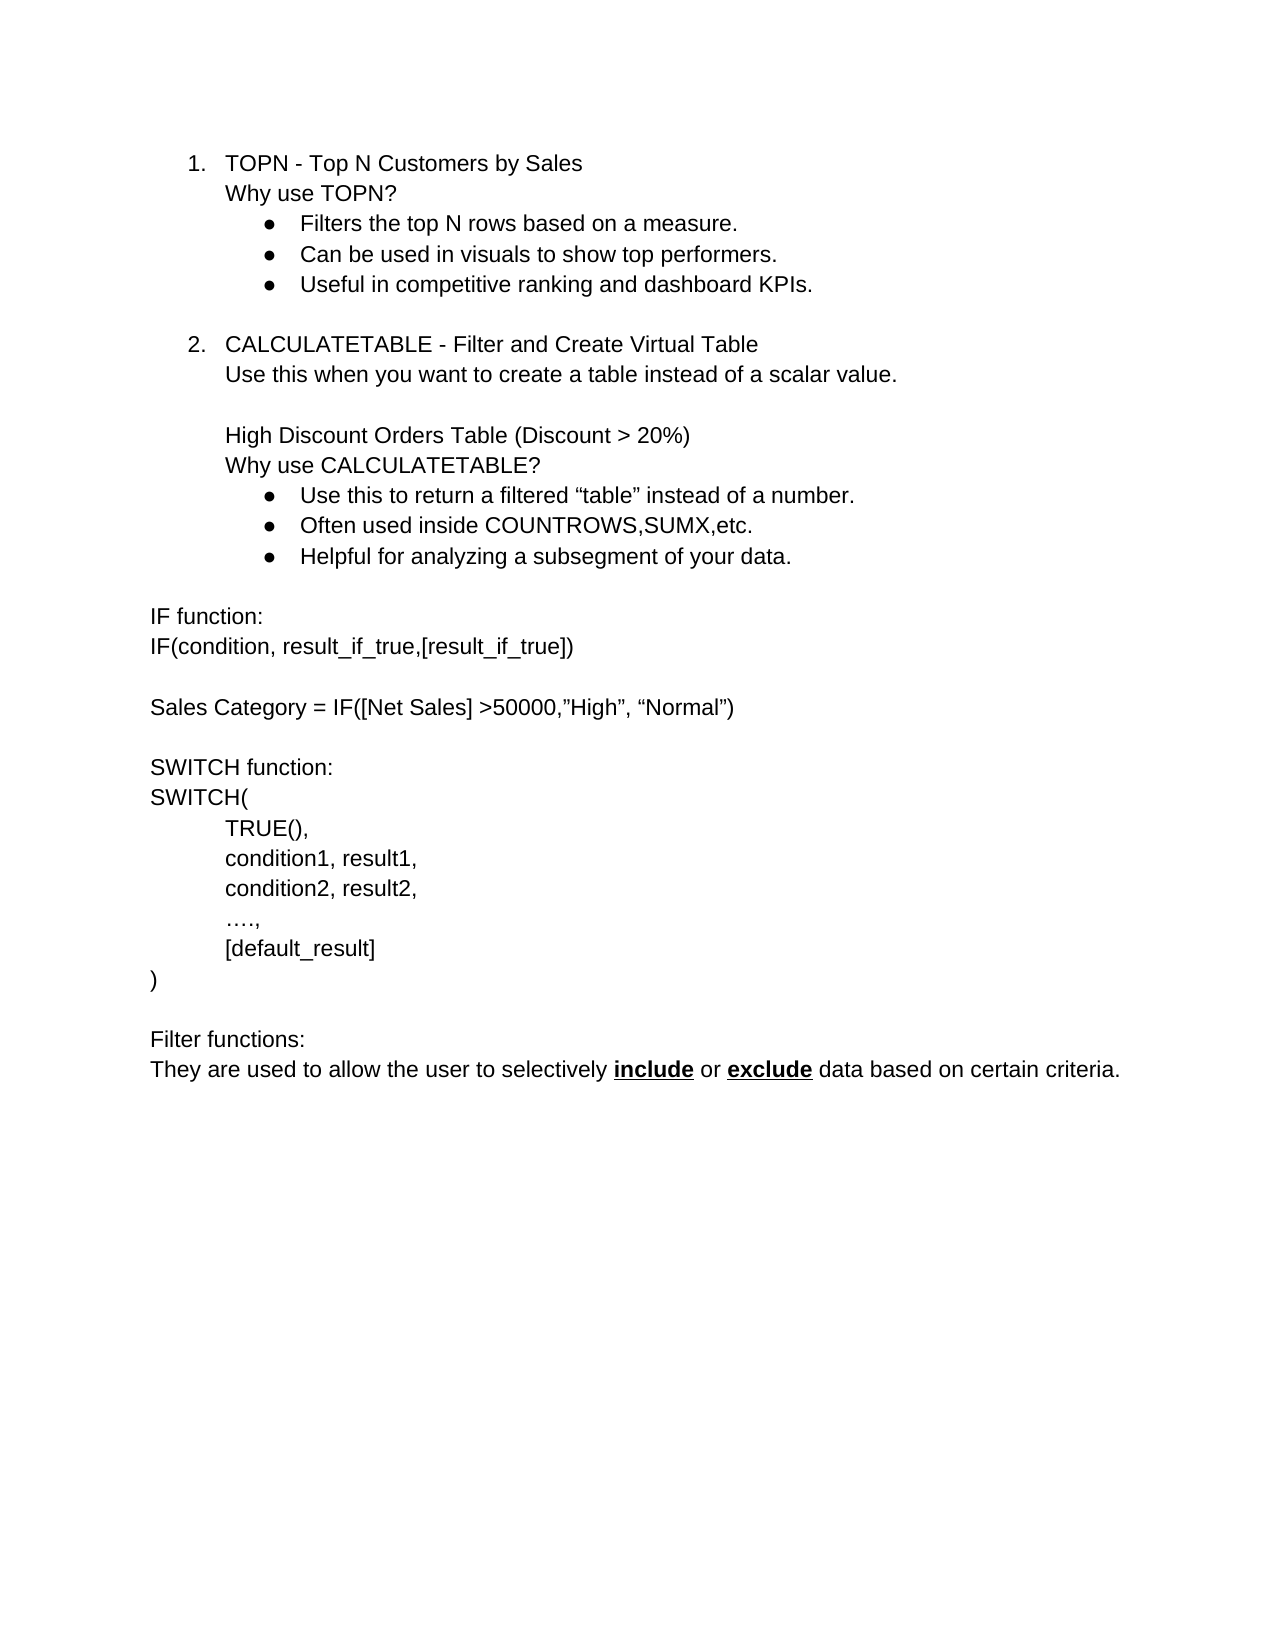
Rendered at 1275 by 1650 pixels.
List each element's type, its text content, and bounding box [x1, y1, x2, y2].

text condition2, result2, [150, 875, 1125, 901]
text ) [150, 966, 1125, 992]
text They are used to allow the user to selectively include or exclude data based on certain criteria. [150, 1056, 1125, 1083]
text SWITCH( [150, 784, 1125, 811]
text Filter functions: [150, 1026, 1125, 1052]
list Filters the top N rows based on a measure. [262, 210, 1125, 237]
text Why use CALCULATETABLE? [225, 452, 1125, 478]
text SWITCH function: [150, 754, 1125, 781]
text TRUE(), [150, 814, 1125, 841]
text Why use TOPN? [225, 180, 1125, 207]
list Use this to return a filtered “table” instead of a number. [262, 482, 1125, 509]
list Helpful for analyzing a subsegment of your data. [262, 543, 1125, 569]
text [default_result] [150, 935, 1125, 962]
text IF function: [150, 603, 1125, 629]
text condition1, result1, [150, 845, 1125, 871]
text …., [150, 905, 1125, 932]
list Can be used in visuals to show top performers. [262, 241, 1125, 267]
text Sales Category = IF([Net Sales] >50000,”High”, “Normal”) [150, 694, 1125, 720]
list CALCULATETABLE - Filter and Create Virtual Table [187, 331, 1125, 358]
list Often used inside COUNTROWS,SUMX,etc. [262, 512, 1125, 539]
list TOPN - Top N Customers by Sales [187, 150, 1125, 176]
text Use this when you want to create a table instead of a scalar value. [225, 361, 1125, 388]
text High Discount Orders Table (Discount > 20%) [225, 422, 1125, 448]
list Useful in competitive ranking and dashboard KPIs. [262, 271, 1125, 297]
text IF(condition, result_if_true,[result_if_true]) [150, 633, 1125, 660]
